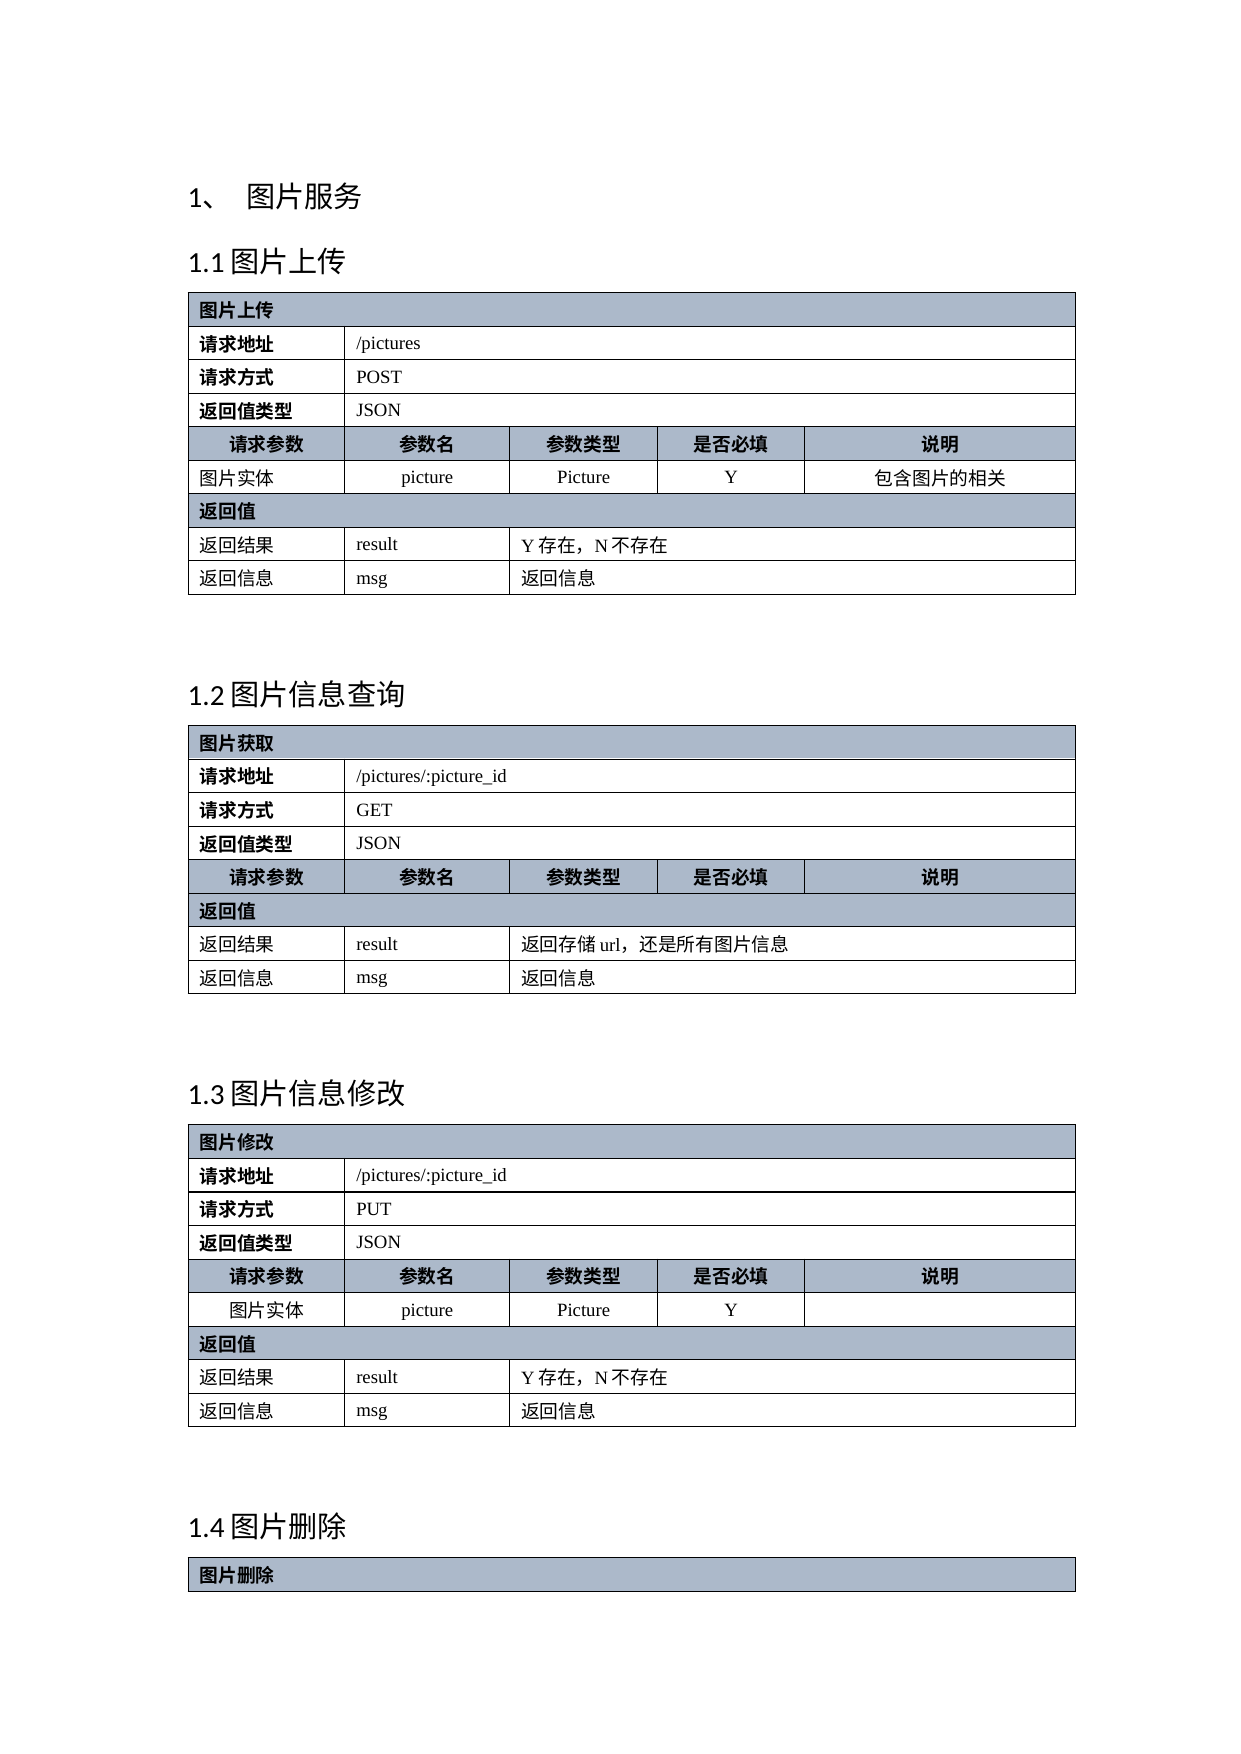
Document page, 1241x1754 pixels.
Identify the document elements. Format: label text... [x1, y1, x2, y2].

table_cell 参数类型 [510, 427, 657, 460]
table_cell 返回信息 [510, 1394, 1075, 1426]
table_cell 返回存储url，还是所有图片信息 [510, 927, 1075, 960]
table_cell PUT [345, 1193, 1075, 1225]
table_header 图片上传 [189, 293, 1075, 326]
table_cell 参数类型 [510, 1260, 657, 1292]
table_cell 说明 [805, 427, 1075, 460]
table_cell 参数类型 [510, 860, 657, 893]
table_header 图片删除 [189, 1558, 1075, 1591]
table_cell 返回结果 [189, 1360, 344, 1393]
table_cell 返回值类型 [189, 827, 344, 859]
table_cell 返回信息 [189, 1394, 344, 1426]
table_cell 返回信息 [189, 961, 344, 993]
table_cell 请求地址 [189, 1159, 344, 1191]
table_cell 返回结果 [189, 528, 344, 560]
text 1.1图片上传 [187, 227, 1053, 292]
table_cell result [345, 927, 509, 960]
table_cell 返回值 [189, 894, 1075, 926]
table_cell 返回信息 [510, 561, 1075, 594]
table_cell GET [345, 793, 1075, 826]
table_cell /pictures/:picture_id [345, 1159, 1075, 1191]
table_cell 参数名 [345, 1260, 509, 1292]
table_cell JSON [345, 394, 1075, 426]
table_cell result [345, 1360, 509, 1393]
table_cell 请求方式 [189, 1193, 344, 1225]
table_cell 返回值 [189, 1327, 1075, 1359]
table_cell msg [345, 1394, 509, 1426]
table_cell 返回信息 [510, 961, 1075, 993]
table_cell 参数名 [345, 427, 509, 460]
table_header 图片获取 [189, 726, 1075, 758]
table_cell 请求地址 [189, 760, 344, 792]
table_cell msg [345, 961, 509, 993]
table_cell JSON [345, 827, 1075, 859]
table_header 图片修改 [189, 1125, 1075, 1158]
table_cell Y存在，N不存在 [510, 528, 1075, 560]
table_cell Picture [510, 1293, 657, 1326]
table_cell msg [345, 561, 509, 594]
table_cell 说明 [805, 860, 1075, 893]
table_cell 请求参数 [189, 427, 344, 460]
table_cell 返回结果 [189, 927, 344, 960]
table_cell 请求方式 [189, 793, 344, 826]
table_cell 是否必填 [658, 860, 804, 893]
table_cell Y [658, 461, 804, 493]
table_cell Y [658, 1293, 804, 1326]
table_cell 返回值类型 [189, 1226, 344, 1258]
table_cell /pictures [345, 327, 1075, 359]
table_cell 返回信息 [189, 561, 344, 594]
table_cell 包含图片的相关 [805, 461, 1075, 493]
table_cell /pictures/:picture_id [345, 760, 1075, 792]
table_cell 参数名 [345, 860, 509, 893]
table_cell Y存在，N不存在 [510, 1360, 1075, 1393]
table_cell 请求地址 [189, 327, 344, 359]
table_cell 请求参数 [189, 860, 344, 893]
table_cell 是否必填 [658, 427, 804, 460]
table_cell result [345, 528, 509, 560]
table_cell 返回值 [189, 494, 1075, 527]
table_cell JSON [345, 1226, 1075, 1258]
table_cell 请求方式 [189, 360, 344, 393]
table_cell Picture [510, 461, 657, 493]
table_cell 请求参数 [189, 1260, 344, 1292]
text 1.2图片信息查询 [187, 660, 1053, 725]
table_cell picture [345, 461, 509, 493]
table_cell picture [345, 1293, 509, 1326]
table_cell 返回值类型 [189, 394, 344, 426]
table_cell 说明 [805, 1260, 1075, 1292]
table_cell 是否必填 [658, 1260, 804, 1292]
table_cell 图片实体 [189, 1293, 344, 1326]
table_cell POST [345, 360, 1075, 393]
text 1.4图片删除 [187, 1492, 1053, 1557]
table_cell [805, 1293, 1075, 1326]
list 图片服务 [187, 162, 1053, 227]
text 1.3图片信息修改 [187, 1059, 1053, 1124]
table_cell 图片实体 [189, 461, 344, 493]
